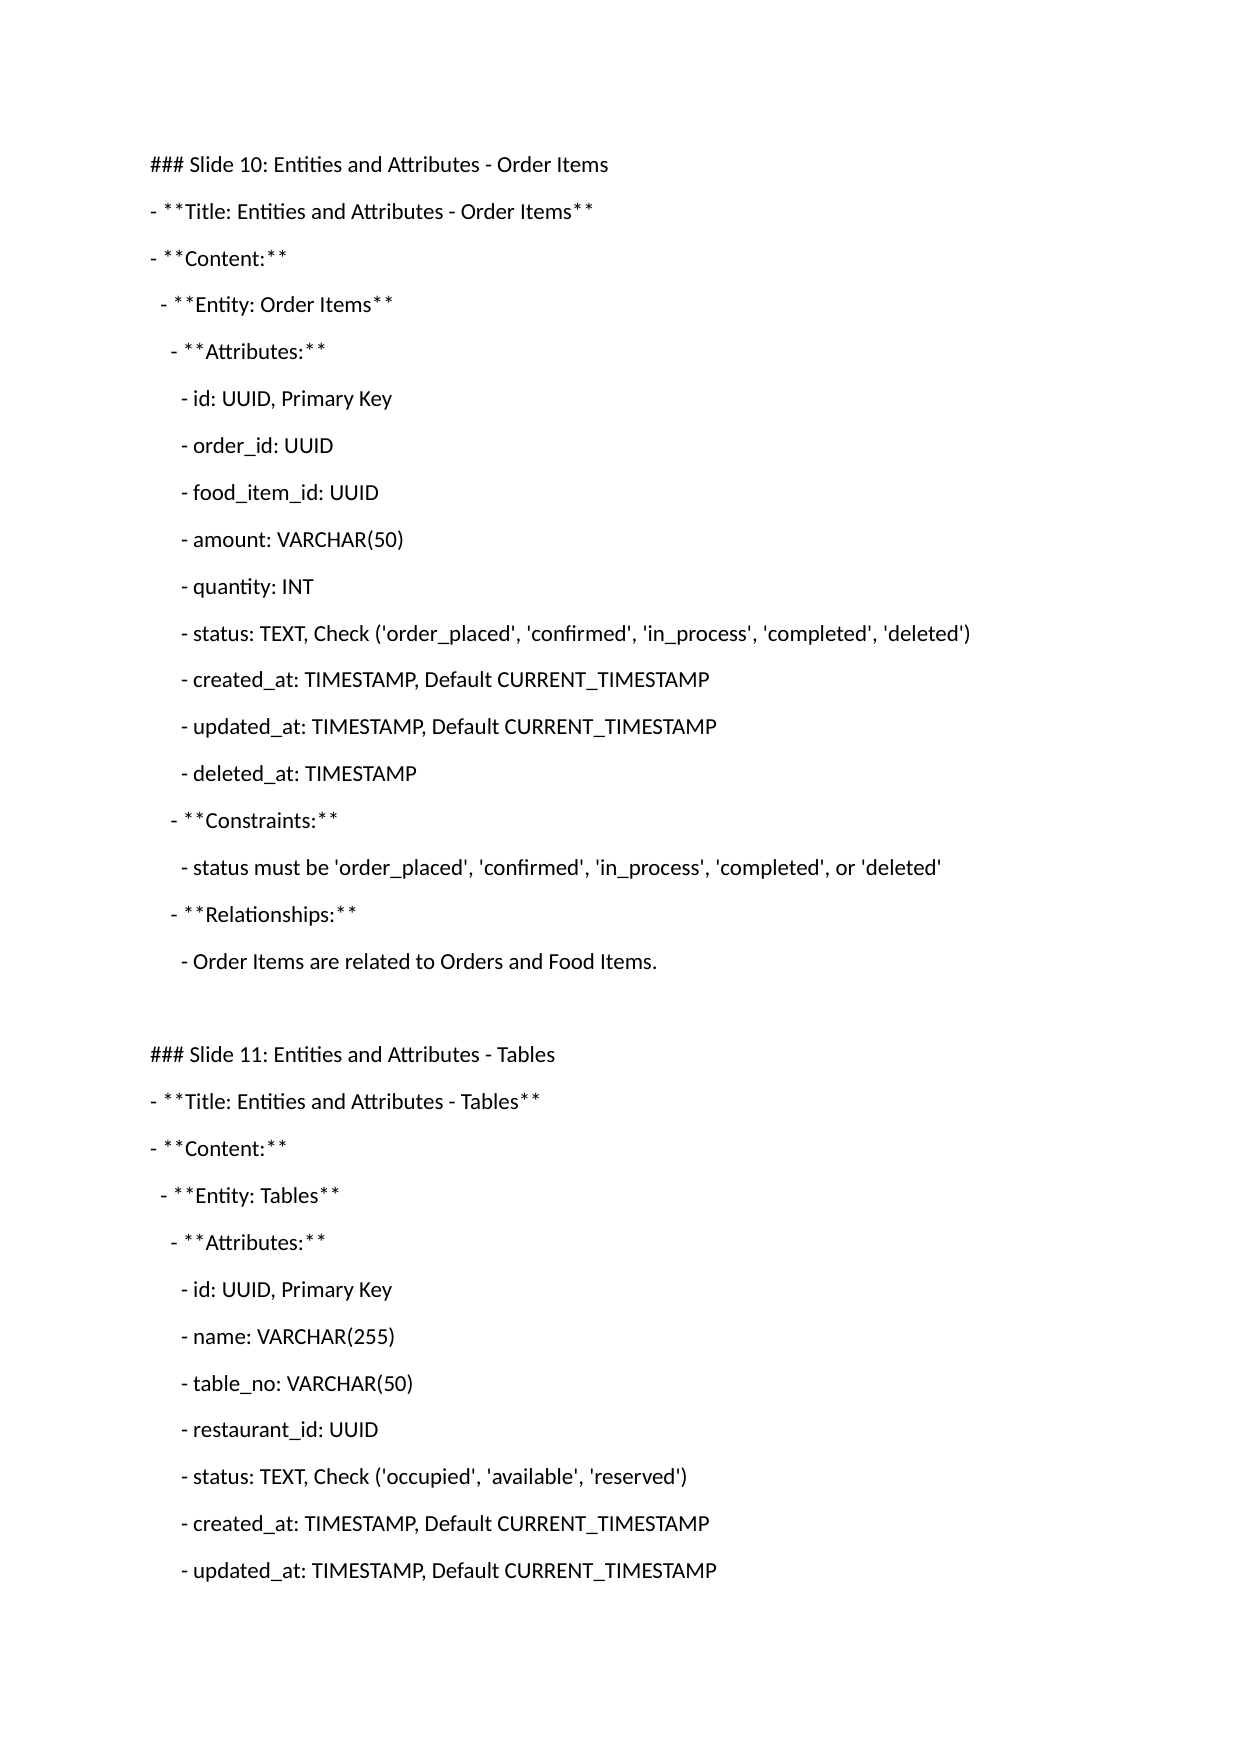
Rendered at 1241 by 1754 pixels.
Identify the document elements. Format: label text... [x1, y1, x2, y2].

text - status must be 'order_placed', 'confirmed', 'in_process', 'completed', or 'deleted' [150, 853, 1090, 881]
text - status: TEXT, Check ('order_placed', 'confirmed', 'in_process', 'completed', 'deleted') [150, 619, 1090, 647]
text - id: UUID, Primary Key [150, 384, 1090, 412]
text - id: UUID, Primary Key [150, 1275, 1090, 1303]
text - **Relationships:** [150, 900, 1090, 928]
text - updated_at: TIMESTAMP, Default CURRENT_TIMESTAMP [150, 1556, 1090, 1584]
text - Order Items are related to Orders and Food Items. [150, 947, 1090, 975]
text - amount: VARCHAR(50) [150, 525, 1090, 553]
text - **Attributes:** [150, 1228, 1090, 1256]
text - **Title: Entities and Attributes - Tables** [150, 1087, 1090, 1116]
text - created_at: TIMESTAMP, Default CURRENT_TIMESTAMP [150, 666, 1090, 694]
text - status: TEXT, Check ('occupied', 'available', 'reserved') [150, 1462, 1090, 1491]
text - quantity: INT [150, 572, 1090, 600]
text - **Content:** [150, 1134, 1090, 1162]
text - name: VARCHAR(255) [150, 1322, 1090, 1350]
text - **Constraints:** [150, 806, 1090, 834]
text - deleted_at: TIMESTAMP [150, 759, 1090, 787]
text - **Content:** [150, 244, 1090, 272]
text - order_id: UUID [150, 431, 1090, 459]
text - created_at: TIMESTAMP, Default CURRENT_TIMESTAMP [150, 1509, 1090, 1537]
text ### Slide 10: Entities and Attributes - Order Items [150, 150, 1090, 178]
text ### Slide 11: Entities and Attributes - Tables [150, 1041, 1090, 1069]
text - table_no: VARCHAR(50) [150, 1369, 1090, 1397]
text - **Entity: Tables** [150, 1181, 1090, 1209]
text - restaurant_id: UUID [150, 1416, 1090, 1444]
text - **Title: Entities and Attributes - Order Items** [150, 197, 1090, 225]
text - food_item_id: UUID [150, 478, 1090, 506]
text - **Attributes:** [150, 337, 1090, 366]
text - **Entity: Order Items** [150, 291, 1090, 319]
text - updated_at: TIMESTAMP, Default CURRENT_TIMESTAMP [150, 712, 1090, 741]
